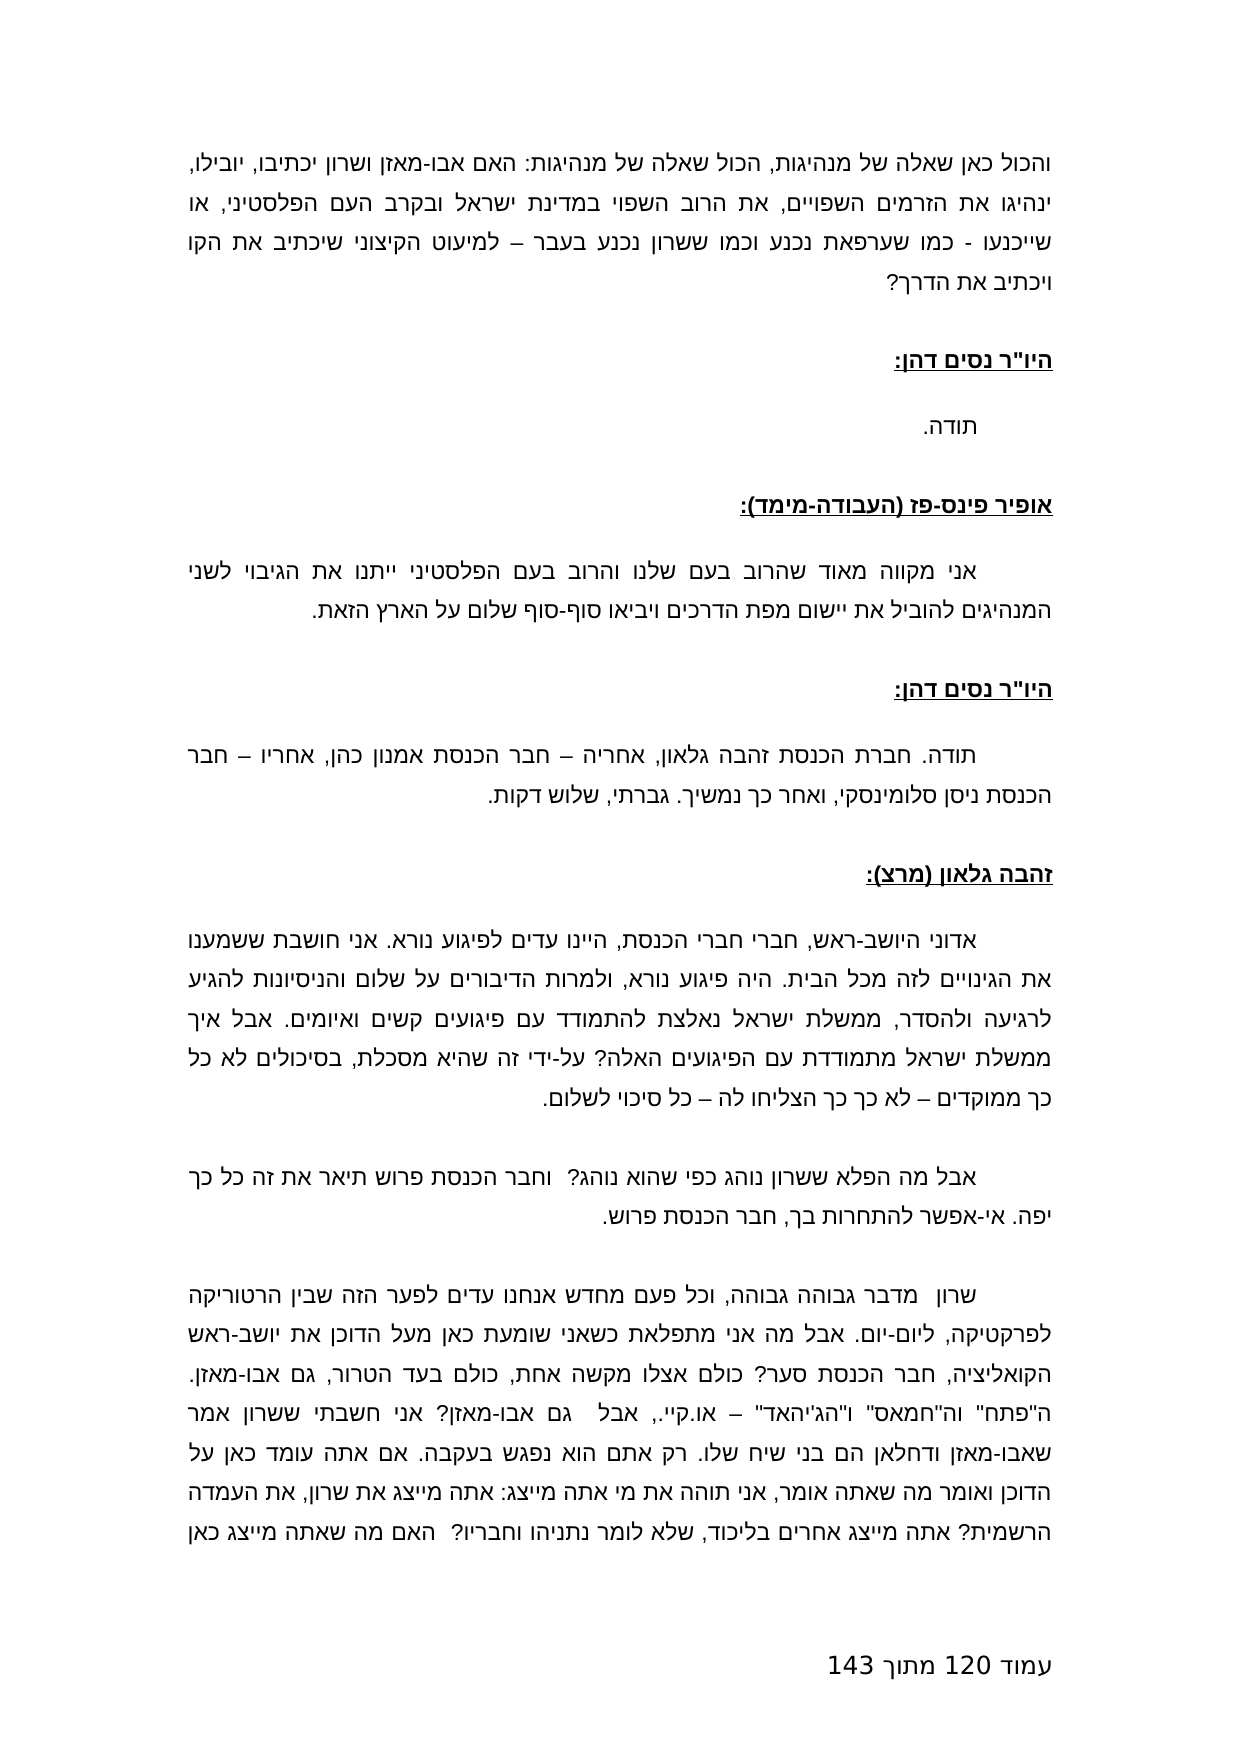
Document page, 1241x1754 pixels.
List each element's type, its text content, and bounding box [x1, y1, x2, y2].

text זהבה גלאון (מרצ): [187, 861, 1053, 887]
text אופיר פינס-פז (העבודה-מימד): [187, 492, 1053, 518]
text אבל מה הפלא ששרון נוהג כפי שהוא נוהג? וחבר הכנסת פרוש תיאר את זה כל כך יפה. אי-אפשר להתחרות בך, חבר הכנסת פרוש. [187, 1163, 1053, 1229]
text תודה. חברת הכנסת זהבה גלאון, אחריה – חבר הכנסת אמנון כהן, אחריו – חבר הכנסת ניסן סלומינסקי, ואחר כך נמשיך. גברתי, שלוש דקות. [187, 742, 1053, 808]
text היו"ר נסים דהן: [187, 347, 1053, 374]
text אדוני היושב-ראש, חברי חברי הכנסת, היינו עדים לפיגוע נורא. אני חושבת ששמענו את הגינויים לזה מכל הבית. היה פיגוע נורא, ולמרות הדיבורים על שלום והניסיונות להגיע לרגיעה ולהסדר, ממשלת ישראל נאלצת להתמודד עם פיגועים קשים ואיומים. אבל איך ממשלת ישראל מתמודדת עם הפיגועים האלה? על-ידי זה שהיא מסכלת, בסיכולים לא כל כך ממוקדים – לא כך כך הצליחו לה – כל סיכוי לשלום. [187, 927, 1053, 1111]
text תודה. [187, 413, 1053, 439]
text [187, 150, 1053, 295]
text היו"ר נסים דהן: [187, 676, 1053, 703]
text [187, 1282, 1053, 1545]
text אני מקווה מאוד שהרוב בעם שלנו והרוב בעם הפלסטיני ייתנו את הגיבוי לשני המנהיגים להוביל את יישום מפת הדרכים ויביאו סוף-סוף שלום על הארץ הזאת. [187, 558, 1053, 624]
